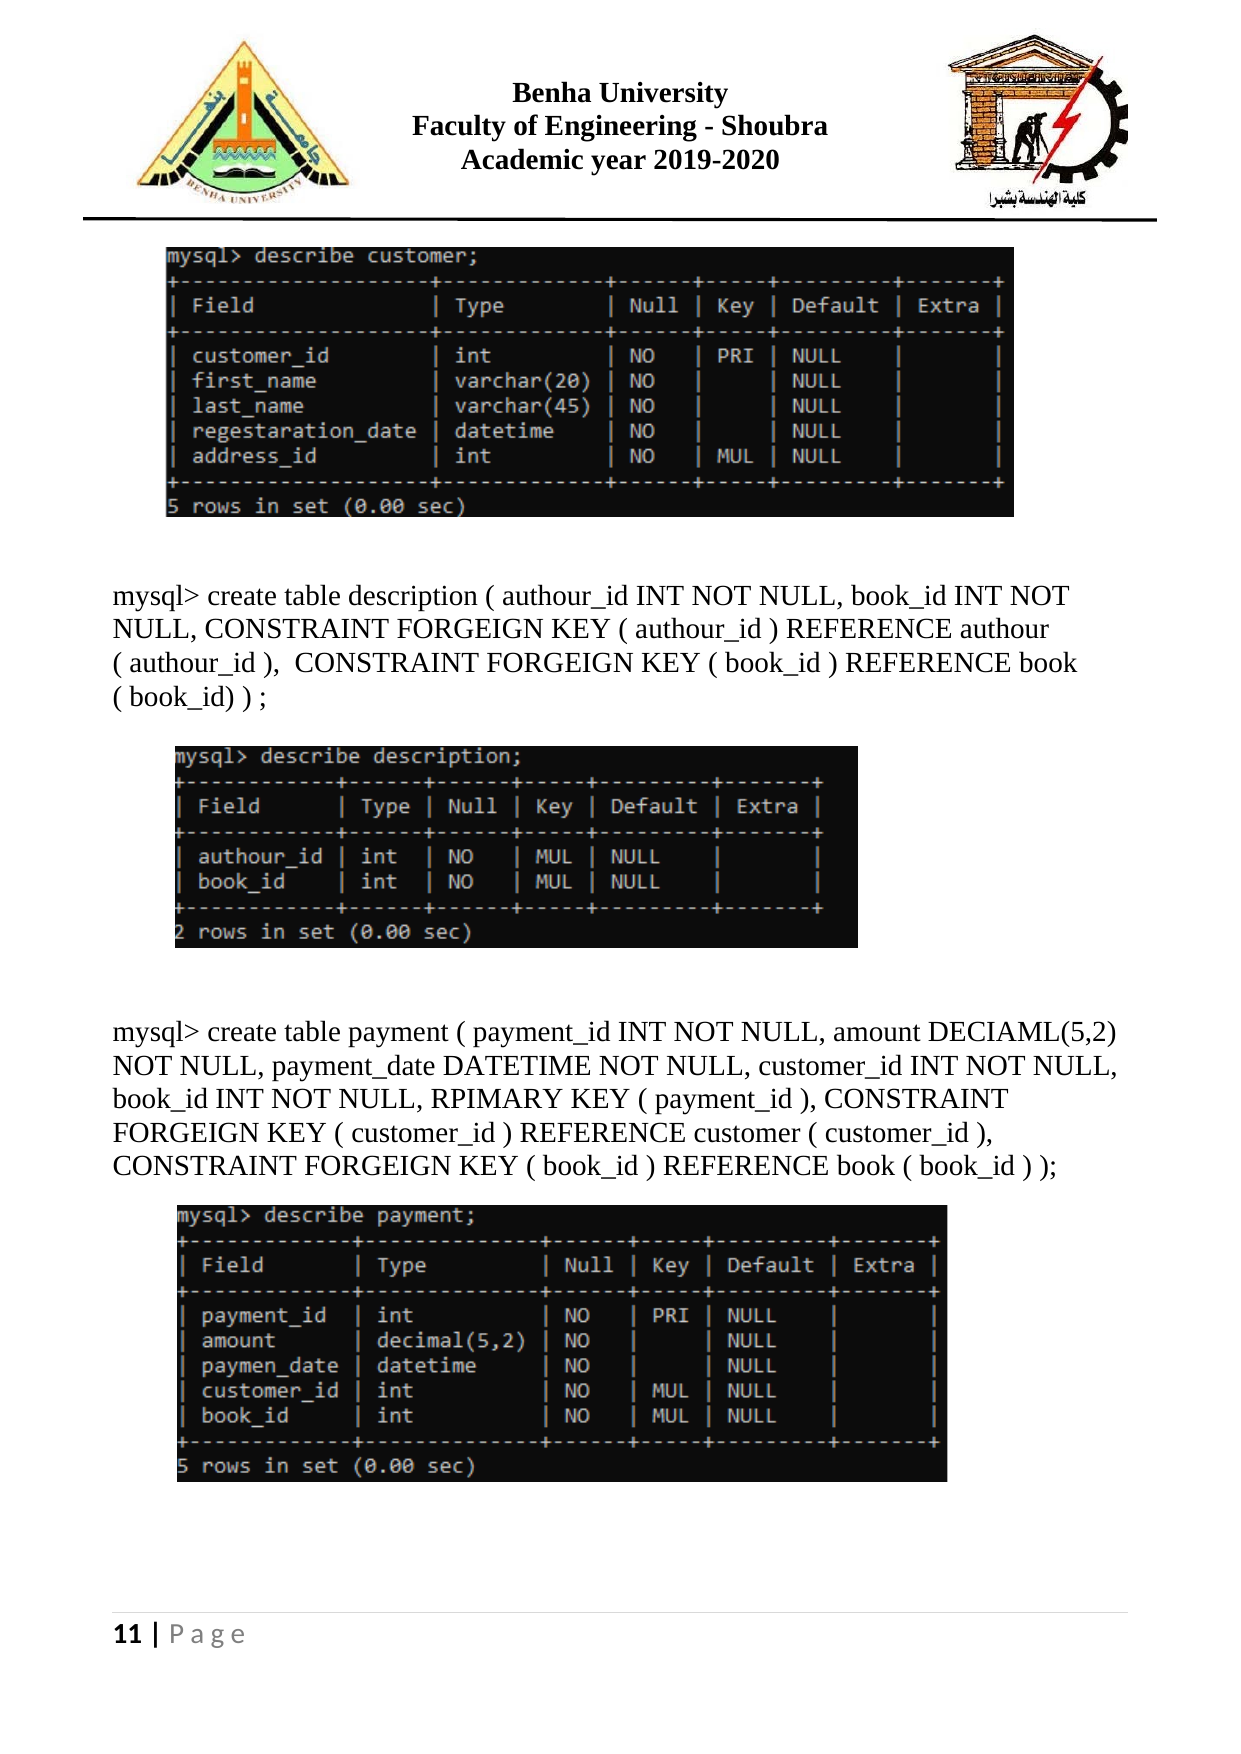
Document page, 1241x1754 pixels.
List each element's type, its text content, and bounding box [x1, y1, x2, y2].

picture [164, 247, 1015, 515]
text mysql> create table description ( authour_id INT NOT NULL, book_id INT NOT NULL, CONSTRAINT FORGEIGN KEY ( authour_id ) REFERENCE authour ( authour_id ), CONSTRAINT FORGEIGN KEY ( book_id ) REFERENCE book ( book_id) ) ; [112, 578, 1128, 712]
picture [921, 28, 1128, 218]
picture [175, 1205, 947, 1479]
picture [173, 746, 858, 947]
text mysql> create table payment ( payment_id INT NOT NULL, amount DECIAML(5,2) NOT NULL, payment_date DATETIME NOT NULL, customer_id INT NOT NULL, book_id INT NOT NULL, RPIMARY KEY ( payment_id ), CONSTRAINT FORGEIGN KEY ( customer_id ) REFERENCE customer ( customer_id ), CONSTRAINT FORGEIGN KEY ( book_id ) REFERENCE book ( book_id ) ); [112, 1014, 1128, 1182]
picture [112, 10, 373, 204]
